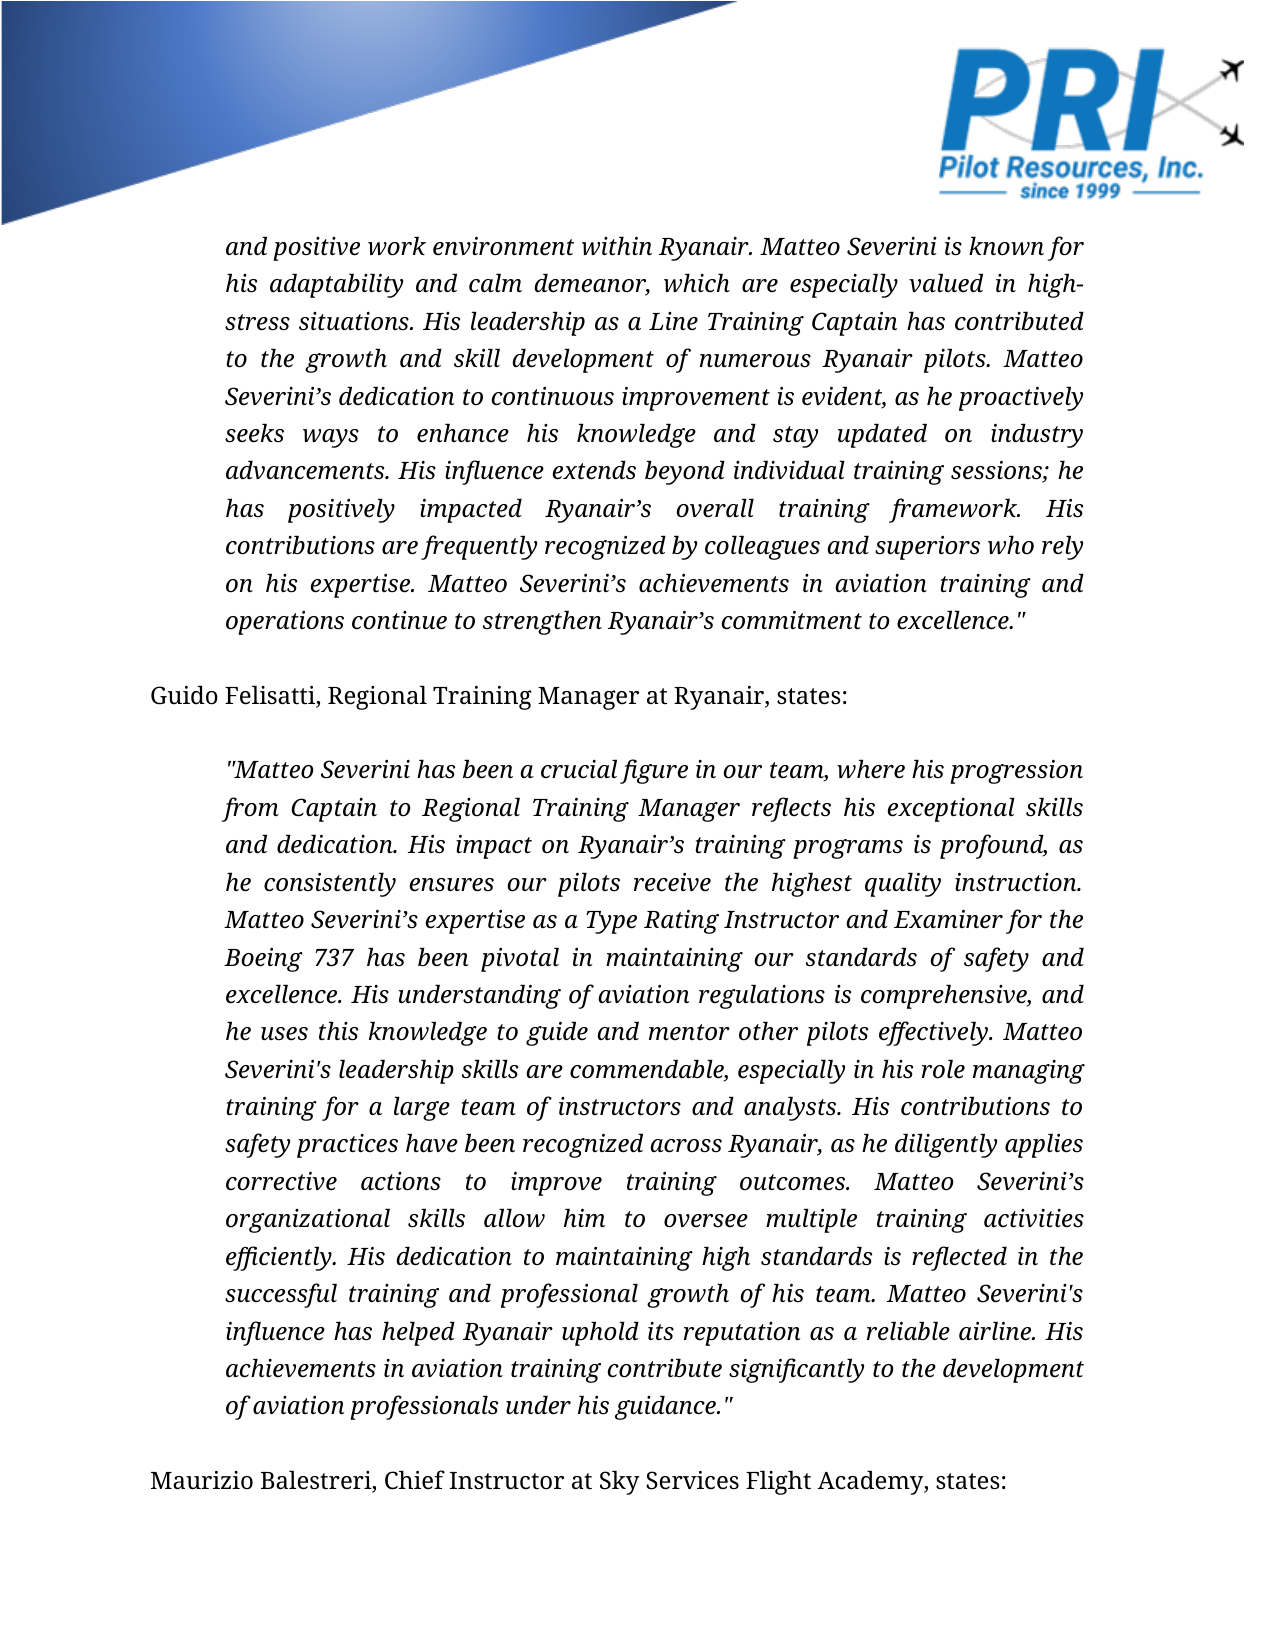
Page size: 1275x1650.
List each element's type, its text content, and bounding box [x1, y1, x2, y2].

picture [939, 29, 1244, 204]
text Guido Felisatti, Regional Training Manager at Ryanair, states: [150, 678, 1087, 711]
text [225, 176, 1087, 636]
text Maurizio Balestreri, Chief Instructor at Sky Services Flight Academy, states: [150, 1464, 1087, 1496]
text "Matteo Severini has been a crucial figure in our team, where his progression from Captain to Regional Training Manager reflects his exceptional skills and dedication. His impact on Ryanair’s training programs is profound, as he consistently ensures our pilots receive the highest quality instruction. Matteo Severini’s expertise as a Type Rating Instructor and Examiner for the Boeing 737 has been pivotal in maintaining our standards of safety and excellence. His understanding of aviation regulations is comprehensive, and he uses this knowledge to guide and mentor other pilots effectively. Matteo Severini's leadership skills are commendable, especially in his role managing training for a large team of instructors and analysts. His contributions to safety practices have been recognized across Ryanair, as he diligently applies corrective actions to improve training outcomes. Matteo Severini’s organizational skills allow him to oversee multiple training activities efficiently. His dedication to maintaining high standards is reflected in the successful training and professional growth of his team. Matteo Severini's influence has helped Ryanair uphold its reputation as a reliable airline. His achievements in aviation training contribute significantly to the development of aviation professionals under his guidance." [225, 753, 1087, 1422]
picture [1, 1, 738, 225]
